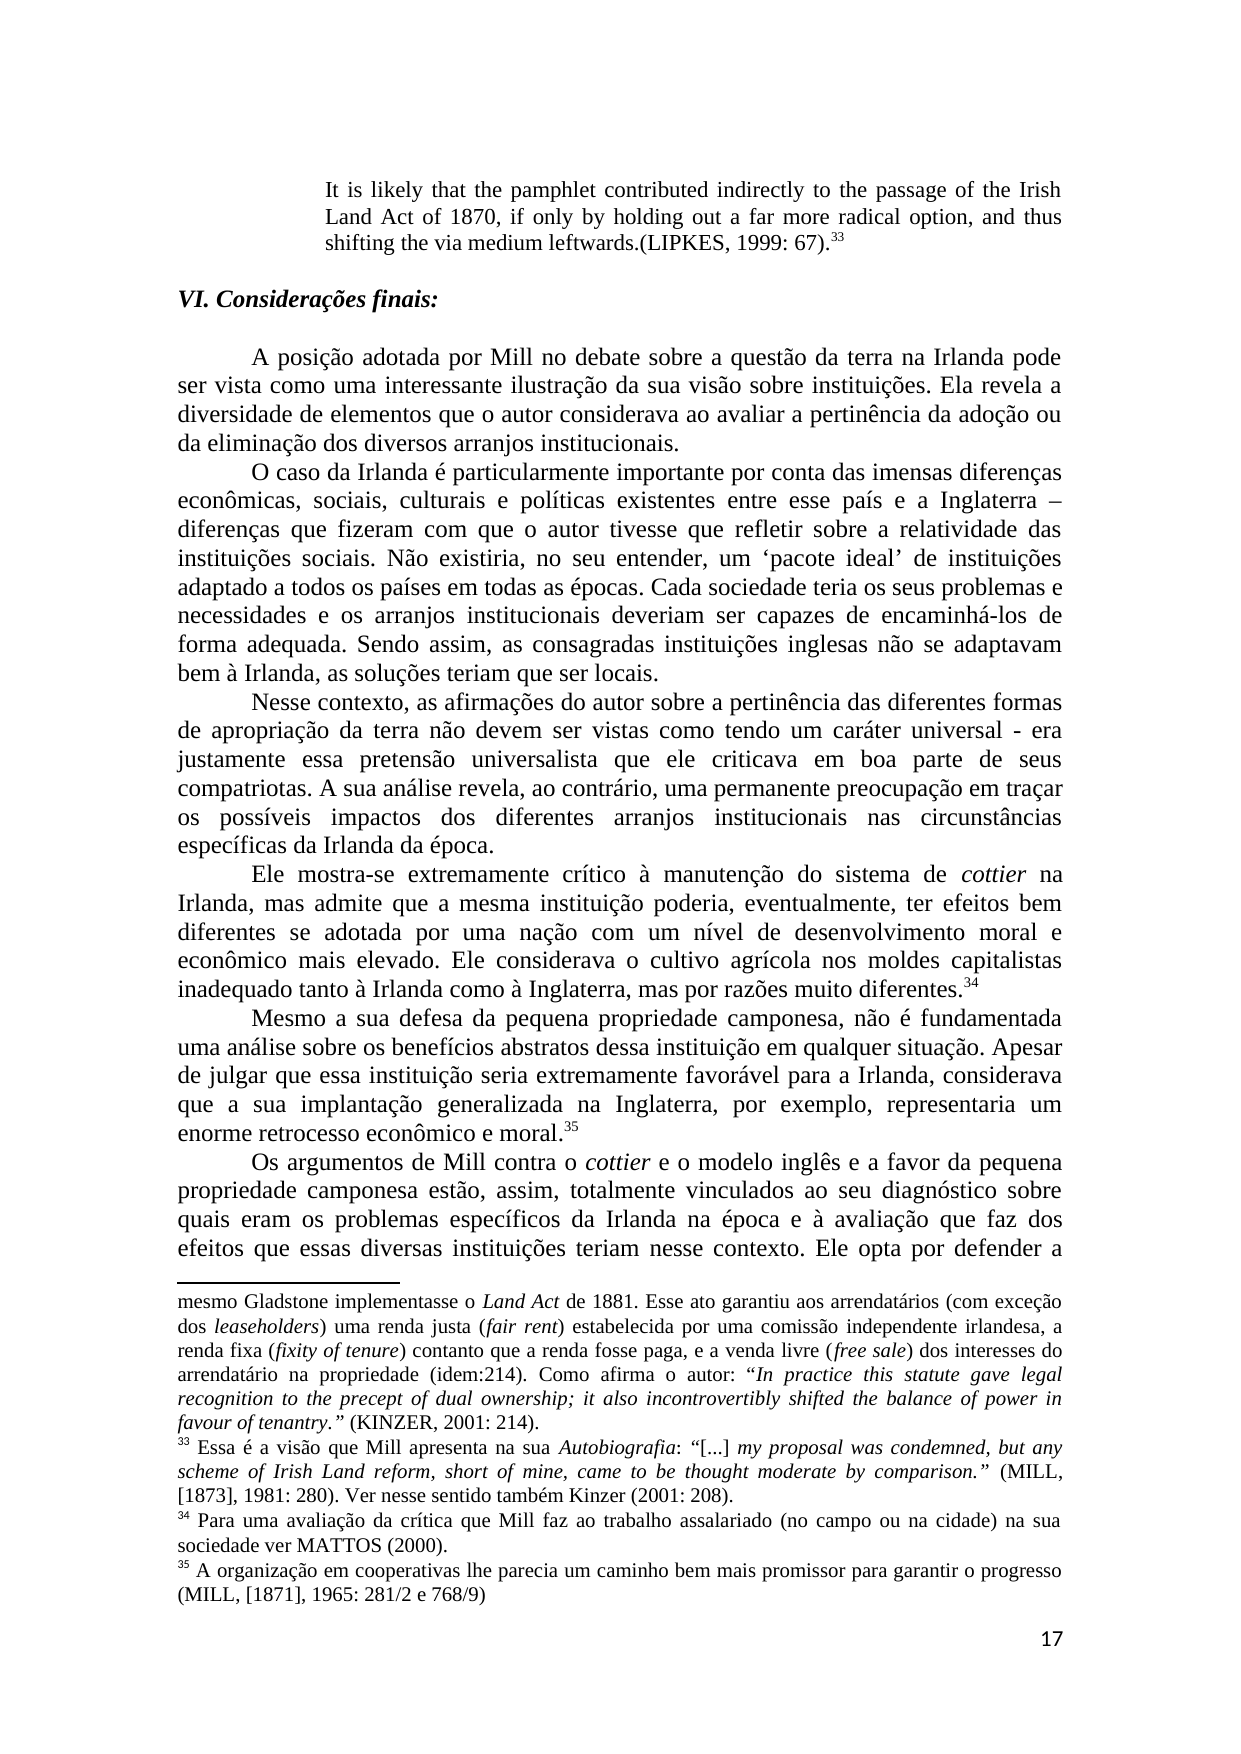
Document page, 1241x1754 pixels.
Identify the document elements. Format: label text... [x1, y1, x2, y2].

text It is likely that the pamphlet contributed indirectly to the passage of the Irish Land Act of 1870, if only by holding out a far more radical option, and thus shifting the via medium leftwards.(LIPKES, 1999: 67). [325, 176, 1063, 255]
text VI. Considerações finais: [177, 284, 1063, 313]
text Mesmo a sua defesa da pequena propriedade camponesa, não é fundamentada uma análise sobre os benefícios abstratos dessa instituição em qualquer situação. Apesar de julgar que essa instituição seria extremamente favorável para a Irlanda, considerava que a sua implantação generalizada na Inglaterra, por exemplo, representaria um enorme retrocesso econômico e moral. [177, 1003, 1063, 1147]
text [177, 1147, 1063, 1262]
text O caso da Irlanda é particularmente importante por conta das imensas diferenças econômicas, sociais, culturais e políticas existentes entre esse país e a Inglaterra – diferenças que fizeram com que o autor tivesse que refletir sobre a relatividade das instituições sociais. Não existiria, no seu entender, um ‘pacote ideal’ de instituições adaptado a todos os países em todas as épocas. Cada sociedade teria os seus problemas e necessidades e os arranjos institucionais deveriam ser capazes de encaminhá-los de forma adequada. Sendo assim, as consagradas instituições inglesas não se adaptavam bem à Irlanda, as soluções teriam que ser locais. [177, 457, 1063, 687]
text A posição adotada por Mill no debate sobre a questão da terra na Irlanda pode ser vista como uma interessante ilustração da sua visão sobre instituições. Ela revela a diversidade de elementos que o autor considerava ao avaliar a pertinência da adoção ou da eliminação dos diversos arranjos institucionais. [177, 342, 1063, 457]
text Ele mostra-se extremamente crítico à manutenção do sistema de cottier na Irlanda, mas admite que a mesma instituição poderia, eventualmente, ter efeitos bem diferentes se adotada por uma nação com um nível de desenvolvimento moral e econômico mais elevado. Ele considerava o cultivo agrícola nos moldes capitalistas inadequado tanto à Irlanda como à Inglaterra, mas por razões muito diferentes. [177, 859, 1063, 1003]
text Nesse contexto, as afirmações do autor sobre a pertinência das diferentes formas de apropriação da terra não devem ser vistas como tendo um caráter universal - era justamente essa pretensão universalista que ele criticava em boa parte de seus compatriotas. A sua análise revela, ao contrário, uma permanente preocupação em traçar os possíveis impactos dos diferentes arranjos institucionais nas circunstâncias específicas da Irlanda da época. [177, 687, 1063, 859]
